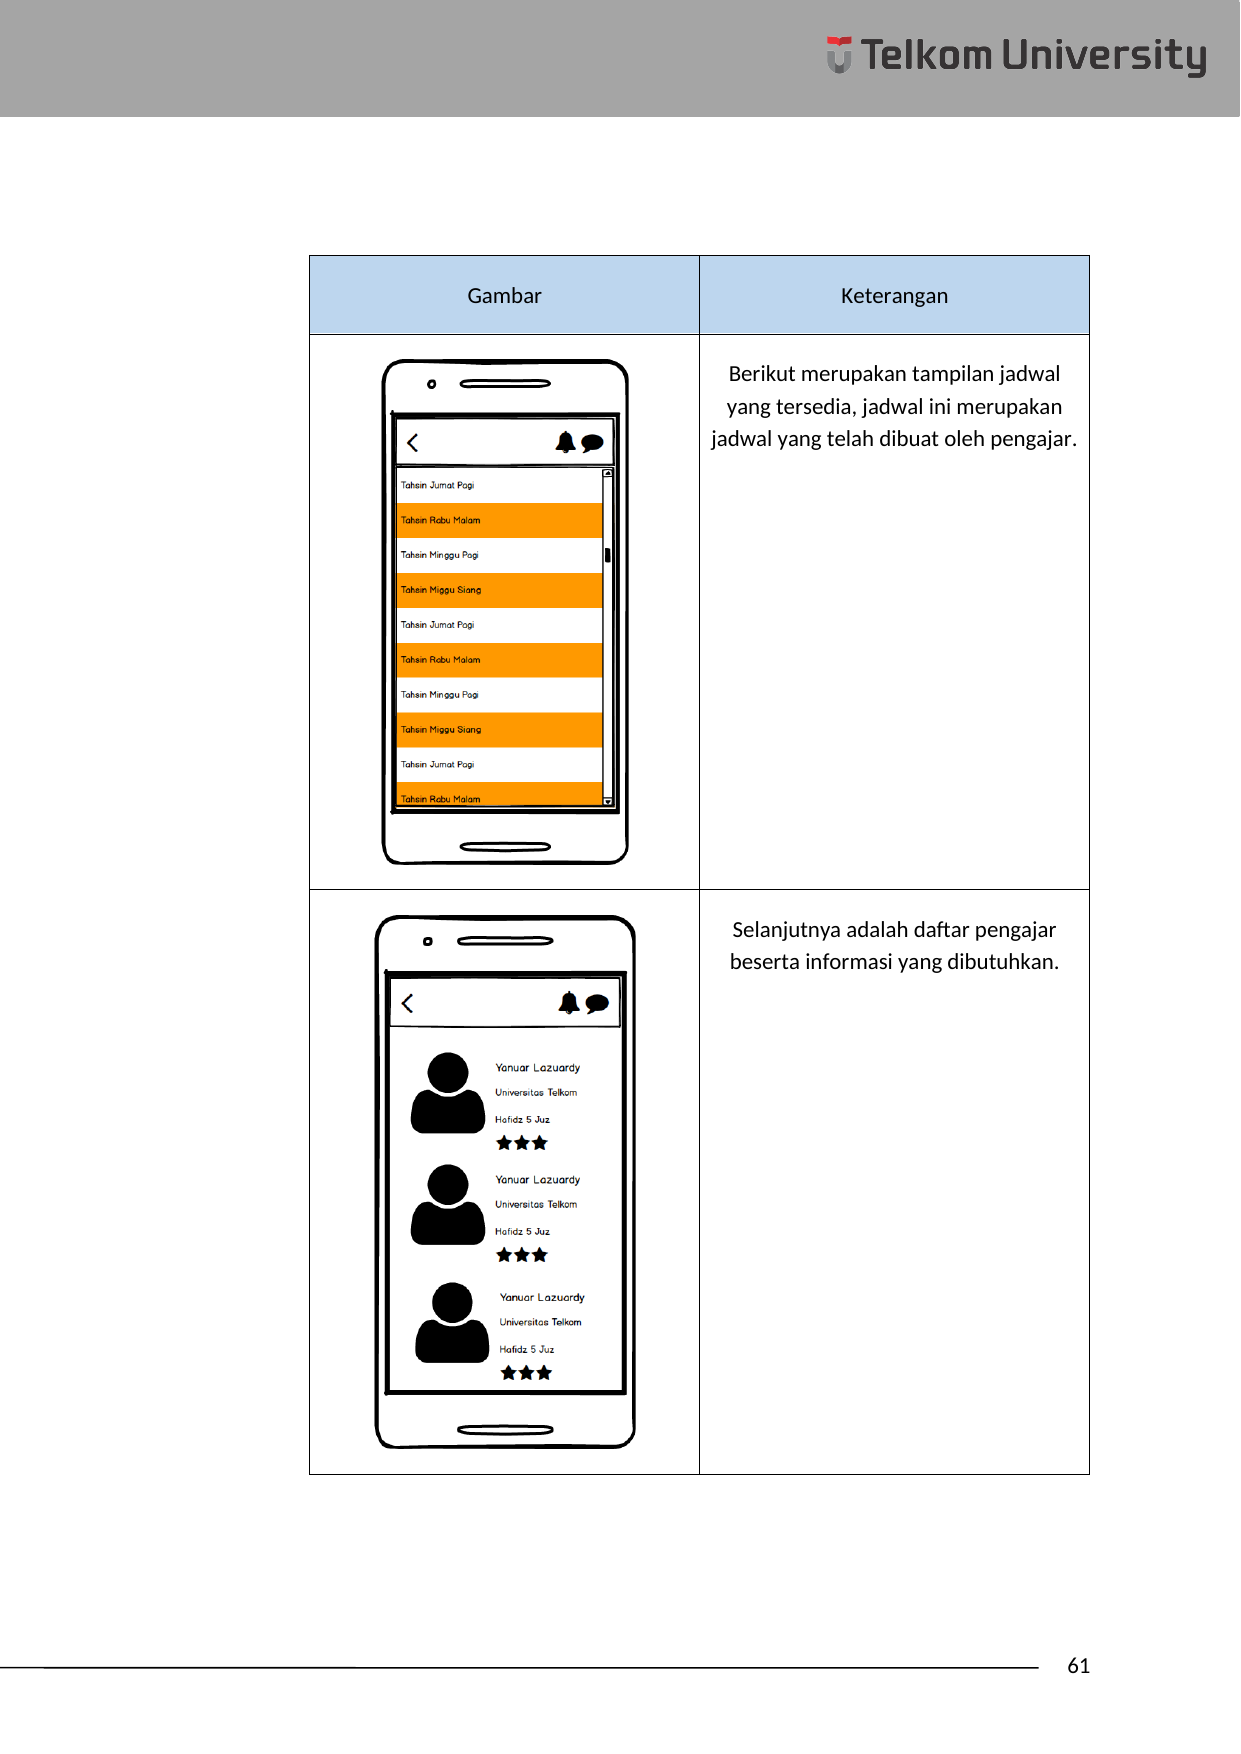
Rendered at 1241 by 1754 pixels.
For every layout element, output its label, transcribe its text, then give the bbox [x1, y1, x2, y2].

table_cell [310, 335, 699, 889]
picture [373, 915, 636, 1449]
table_header Keterangan [700, 256, 1089, 333]
table_header Gambar [310, 256, 699, 333]
table_cell [310, 890, 699, 1474]
table_cell Selanjutnya adalah daftar pengajar beserta informasi yang dibutuhkan. [700, 890, 1089, 1474]
picture [380, 359, 629, 865]
table_cell Berikut merupakan tampilan jadwal yang tersedia, jadwal ini merupakan jadwal yang telah dibuat oleh pengajar. [700, 335, 1089, 889]
picture [827, 36, 1206, 78]
